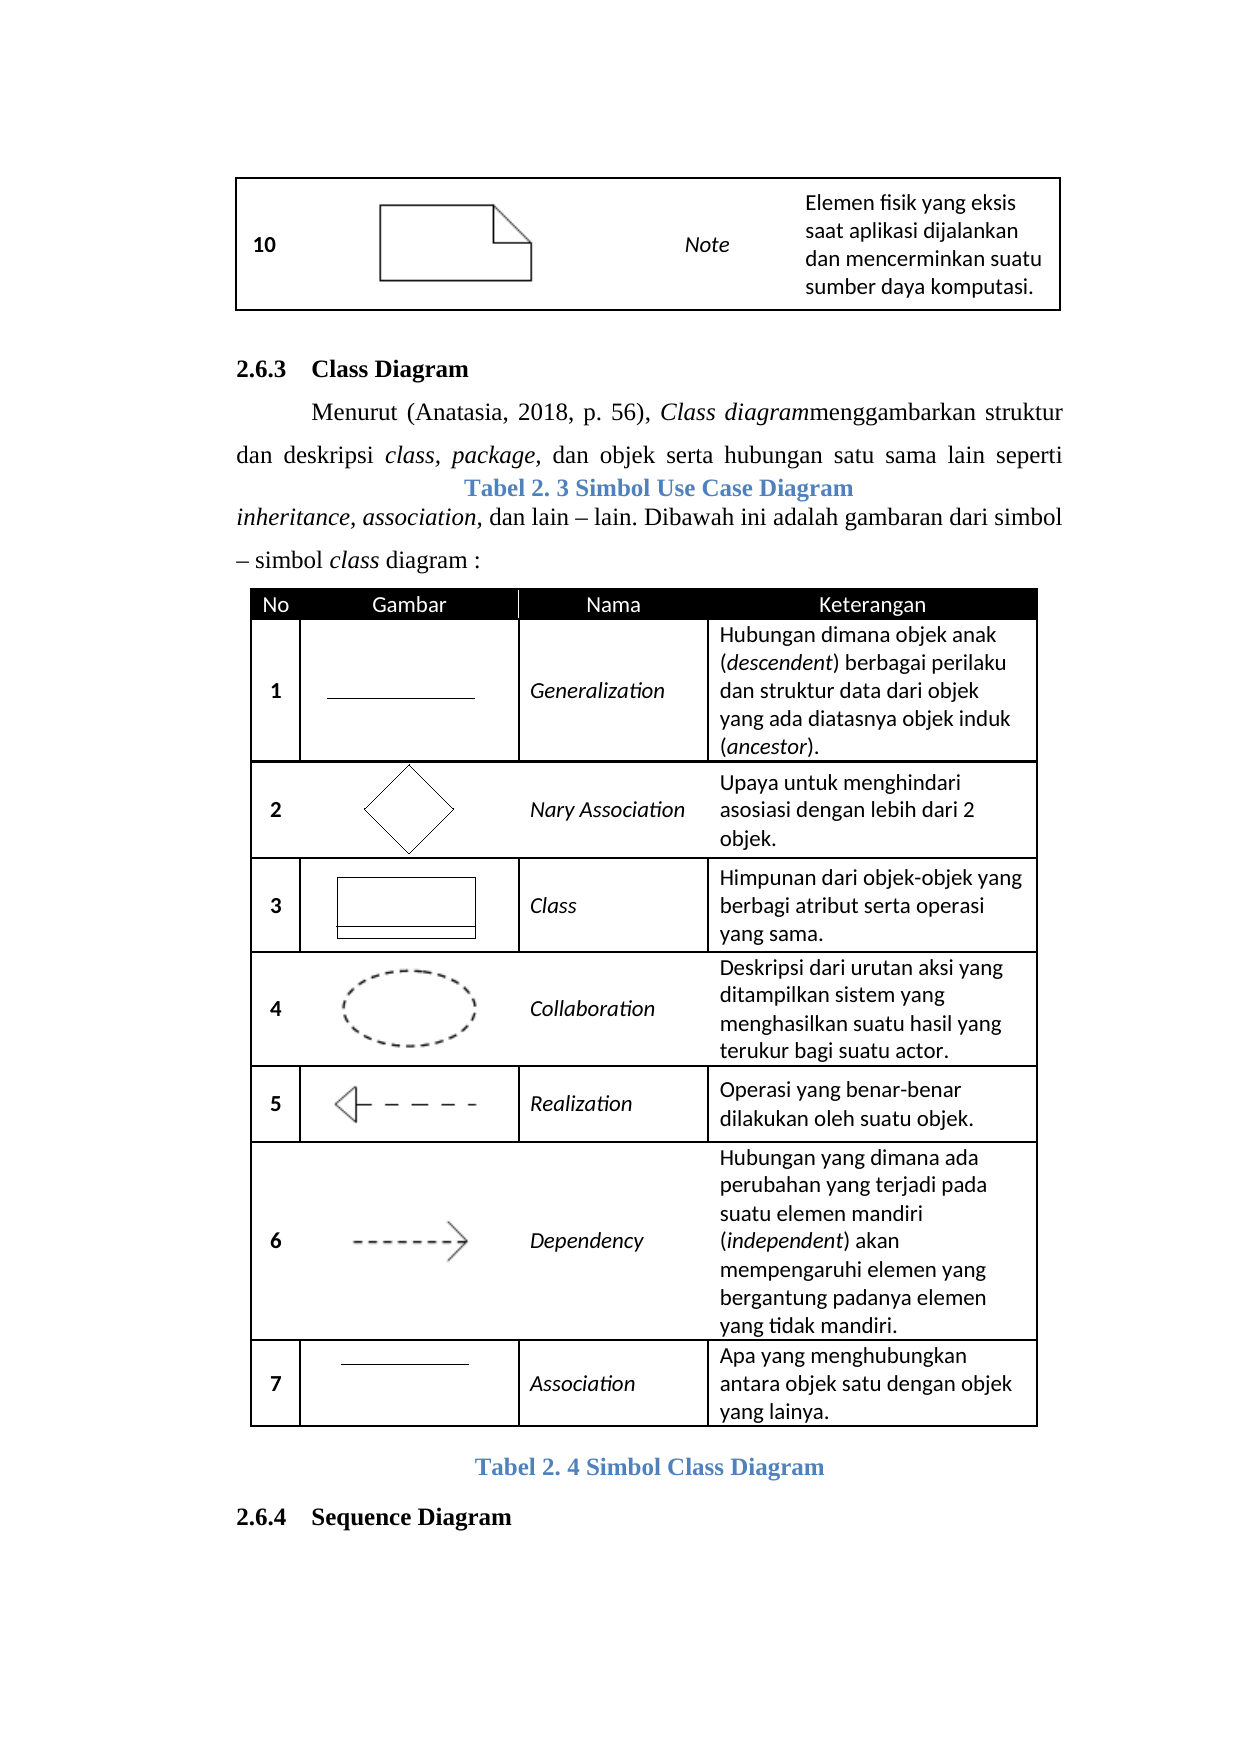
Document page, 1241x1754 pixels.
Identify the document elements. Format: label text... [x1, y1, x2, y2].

table_cell Hubungan yang dimana ada perubahan yang terjadi pada suatu elemen mandiri (independent) akan mempengaruhi elemen yang bergantung padanya elemen yang tidak mandiri. [708, 1143, 1036, 1339]
table_cell [300, 953, 518, 1065]
table_cell 5 [252, 1067, 299, 1141]
table_cell 6 [252, 1143, 300, 1339]
table_cell Note [620, 179, 794, 309]
table_cell Association [520, 1341, 707, 1425]
table_cell 1 [252, 620, 299, 760]
text Tabel 2. 3 Simbol Use Case Diagram [247, 473, 1071, 502]
table_cell [301, 1067, 518, 1141]
table_cell Hubungan dimana objek anak (descendent) berbagai perilaku dan struktur data dari objek yang ada diatasnya objek induk (ancestor). [709, 620, 1036, 760]
table_cell [300, 763, 518, 857]
table_cell [300, 1143, 518, 1339]
table_cell Apa yang menghubungkan antara objek satu dengan objek yang lainya. [709, 1341, 1036, 1425]
picture [334, 1081, 485, 1126]
list Sequence Diagram [236, 1502, 1063, 1530]
table_cell Deskripsi dari urutan aksi yang ditampilkan sistem yang menghasilkan suatu hasil yang terukur bagi suatu actor. [708, 953, 1036, 1065]
table_cell [301, 1341, 518, 1425]
table_cell [292, 179, 620, 309]
table_cell Realization [520, 1067, 707, 1141]
table_cell Himpunan dari objek-objek yang berbagi atribut serta operasi yang sama. [709, 859, 1036, 951]
table_cell Elemen fisik yang eksis saat aplikasi dijalankan dan mencerminkan suatu sumber daya komputasi. [794, 179, 1059, 309]
table_cell [301, 620, 518, 760]
table_cell Collaboration [519, 953, 708, 1065]
picture [375, 200, 537, 288]
picture [339, 966, 480, 1051]
table_cell Nary Association [519, 763, 708, 857]
table_cell 10 [237, 179, 292, 309]
table_cell 3 [252, 859, 299, 951]
picture [351, 1218, 469, 1264]
table_header Gambar [300, 590, 518, 618]
table_header No [252, 590, 300, 618]
table_header Nama [519, 590, 708, 618]
table_cell Class [520, 859, 707, 951]
table_cell 4 [252, 953, 300, 1065]
text Tabel 2. 4 Simbol Class Diagram [236, 1452, 1063, 1481]
table_cell [301, 859, 518, 951]
table_cell Generalization [520, 620, 707, 760]
table_cell Upaya untuk menghindari asosiasi dengan lebih dari 2 objek. [708, 763, 1036, 857]
list Class Diagram [236, 354, 1063, 383]
table_cell Dependency [519, 1143, 708, 1339]
table_header Keterangan [708, 590, 1036, 618]
table_cell 7 [252, 1341, 299, 1425]
table_cell 2 [252, 763, 300, 857]
table_cell Operasi yang benar-benar dilakukan oleh suatu objek. [709, 1067, 1036, 1141]
text Menurut , Class diagrammenggambarkan struktur dan deskripsi class, package, dan objek serta hubungan satu sama lain seperti inheritance, association, dan lain – lain. Dibawah ini adalah gambaran dari simbol – simbol class diagram : [236, 397, 1063, 574]
